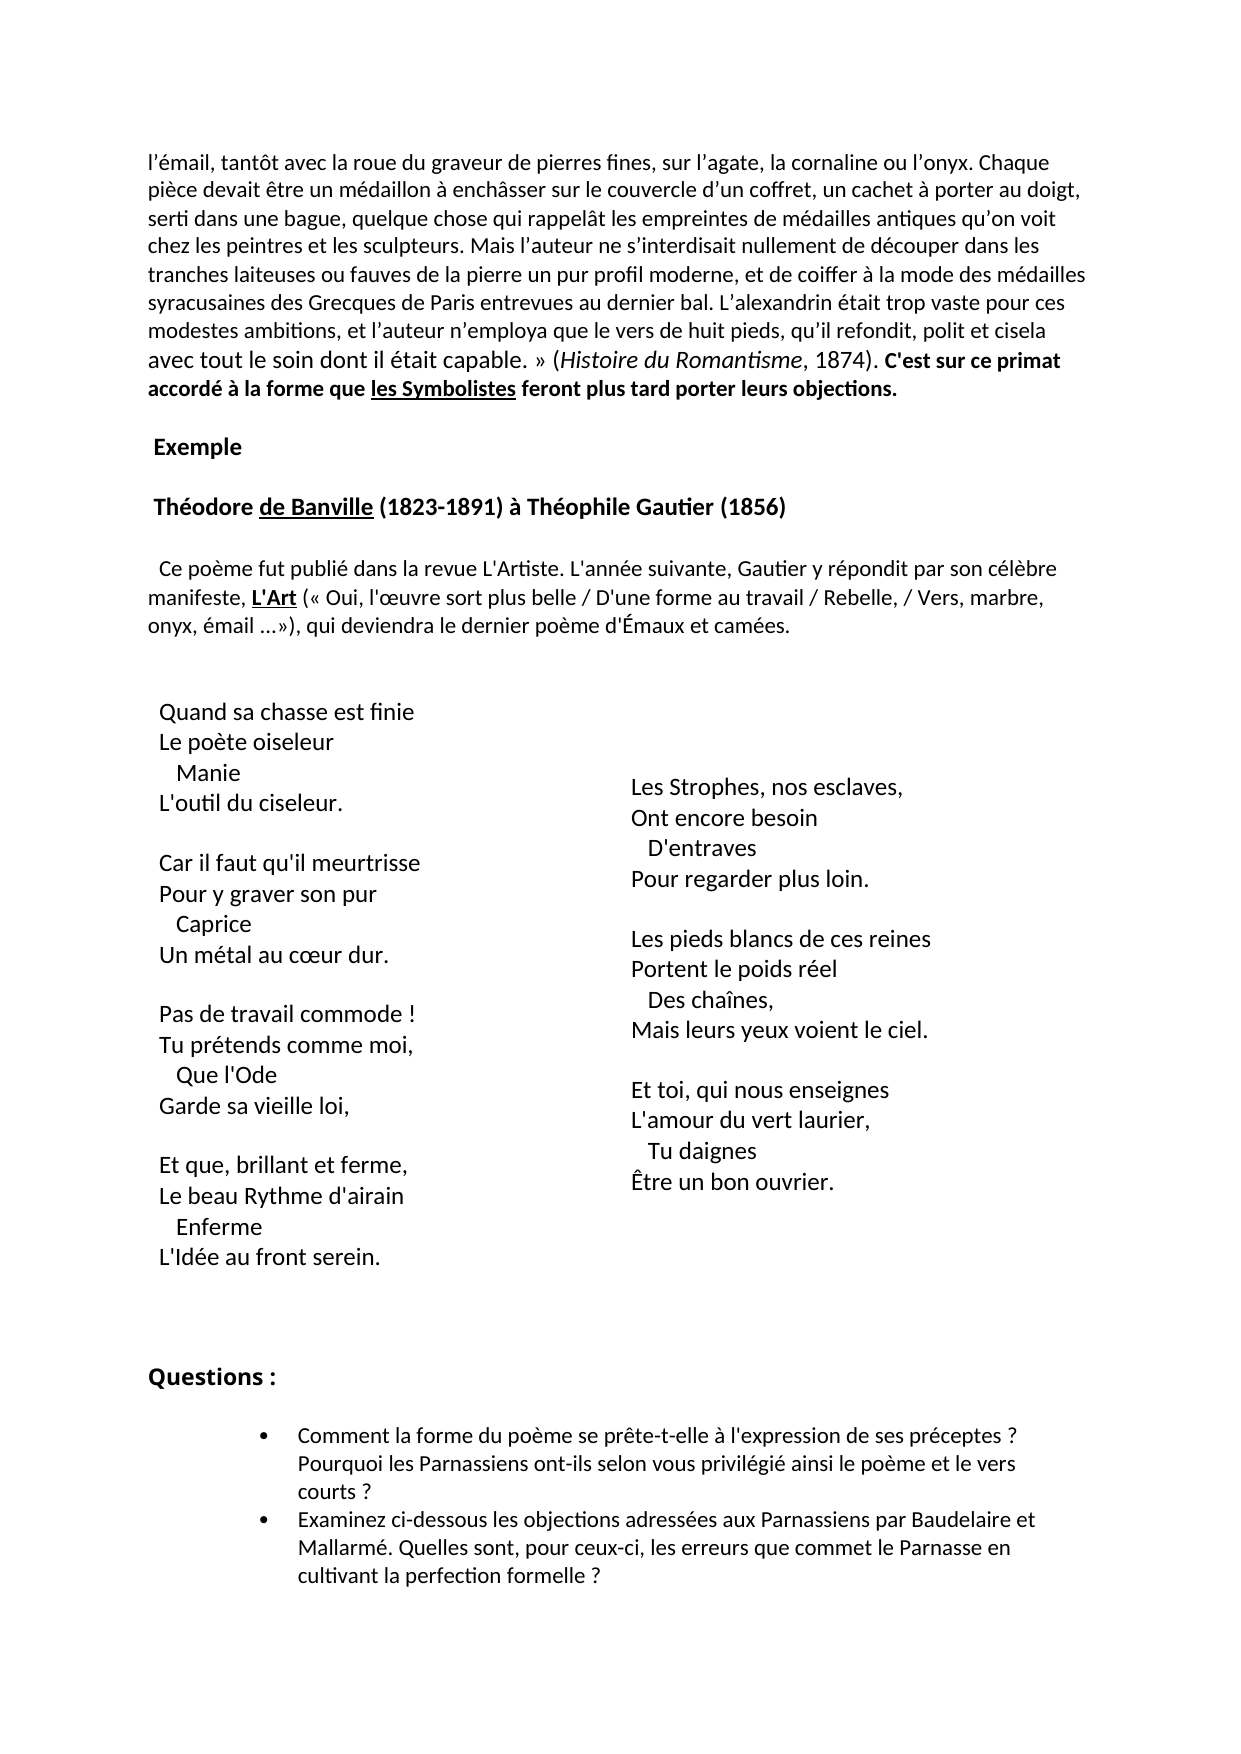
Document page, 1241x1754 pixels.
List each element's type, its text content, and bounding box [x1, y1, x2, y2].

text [148, 148, 1093, 402]
text Ce poème fut publié dans la revue L'Artiste. L'année suivante, Gautier y répondit par son célèbre manifeste, L'Art (« Oui, l'œuvre sort plus belle / D'une forme au travail / Rebelle, / Vers, marbre, onyx, émail ...»), qui deviendra le dernier poème d'Émaux et camées. [148, 552, 1093, 667]
text Théodore de Banville (1823-1891) à Théophile Gautier (1856) [148, 491, 1093, 522]
text Exemple [148, 431, 1093, 462]
list Comment la forme du poème se prête-t-elle à l'expression de ses préceptes ? Pourquoi les Parnassiens ont-ils selon vous privilégié ainsi le poème et le vers courts ? [260, 1421, 1093, 1505]
list Examinez ci-dessous les objections adressées aux Parnassiens par Baudelaire et Mallarmé. Quelles sont, pour ceux-ci, les erreurs que commet le Parnasse en cultivant la perfection formelle ? [260, 1505, 1093, 1589]
text Questions : [148, 1361, 1093, 1392]
table_header Les Strophes, nos esclaves, Ont encore besoin D'entraves Pour regarder plus loin. Les pieds blancs de ces reines Portent le poids réel Des chaînes, Mais leurs yeux voient le ciel. Et toi, qui nous enseignes L'amour du vert laurier, Tu daignes Être un bon ouvrier. [620, 696, 1136, 1272]
table_header Quand sa chasse est finie Le poète oiseleur Manie L'outil du ciseleur. Car il faut qu'il meurtrisse Pour y graver son pur Caprice Un métal au cœur dur. Pas de travail commode ! Tu prétends comme moi, Que l'Ode Garde sa vieille loi, Et que, brillant et ferme, Le beau Rythme d'airain Enferme L'Idée au front serein. [148, 696, 619, 1272]
